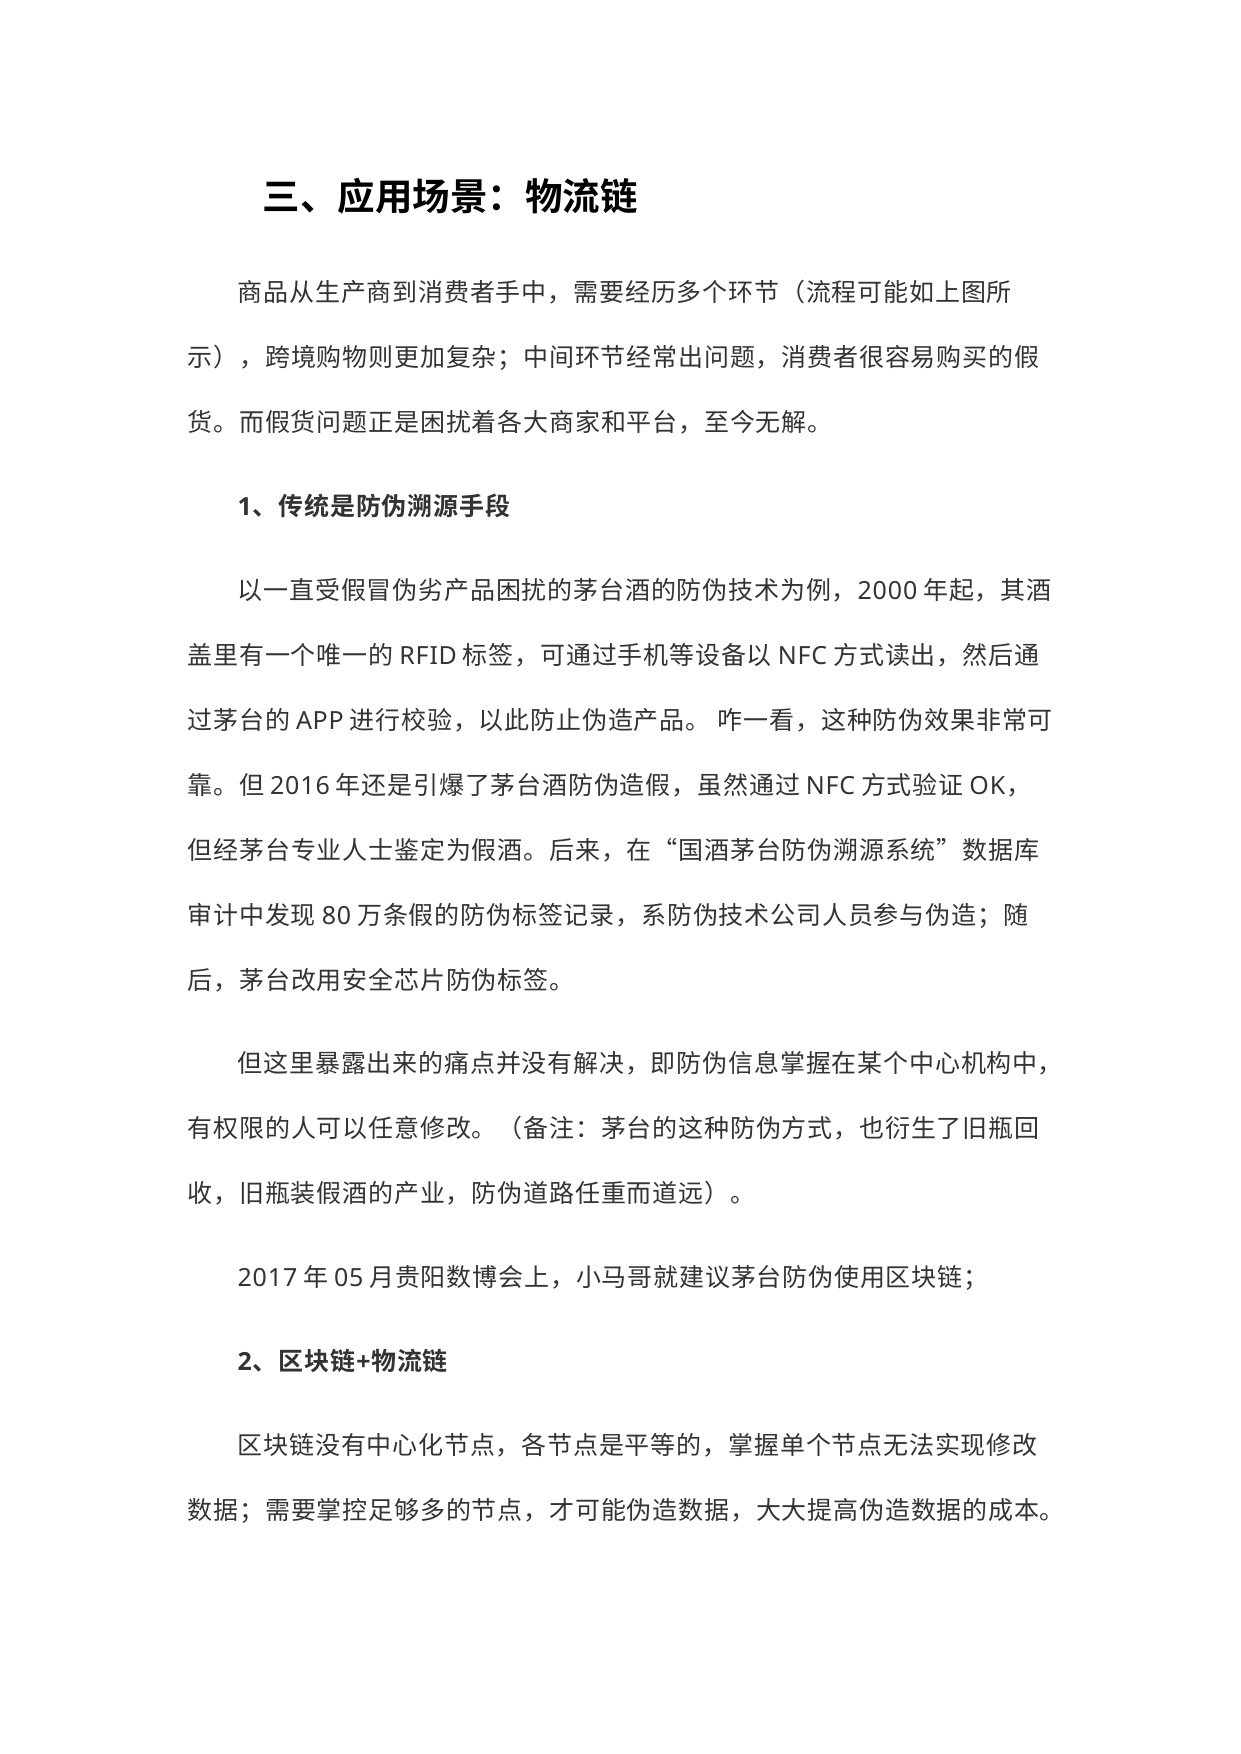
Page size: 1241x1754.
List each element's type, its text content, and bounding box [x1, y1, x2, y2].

text 三、应用场景：物流链 [187, 162, 1053, 227]
text 区块链没有中心化节点，各节点是平等的，掌握单个节点无法实现修改数据；需要掌控足够多的节点，才可能伪造数据，大大提高伪造数据的成本。 [187, 1411, 1053, 1541]
text 2、区块链+物流链 [187, 1327, 1053, 1392]
text 以一直受假冒伪劣产品困扰的茅台酒的防伪技术为例，2000年起，其酒盖里有一个唯一的RFID标签，可通过手机等设备以NFC方式读出，然后通过茅台的APP进行校验，以此防止伪造产品。 咋一看，这种防伪效果非常可靠。但2016年还是引爆了茅台酒防伪造假，虽然通过NFC方式验证OK，但经茅台专业人士鉴定为假酒。后来，在“国酒茅台防伪溯源系统”数据库审计中发现80万条假的防伪标签记录，系防伪技术公司人员参与伪造；随后，茅台改用安全芯片防伪标签。 [187, 556, 1053, 1011]
text 1、传统是防伪溯源手段 [187, 472, 1053, 537]
text 但这里暴露出来的痛点并没有解决，即防伪信息掌握在某个中心机构中，有权限的人可以任意修改。（备注：茅台的这种防伪方式，也衍生了旧瓶回收，旧瓶装假酒的产业，防伪道路任重而道远）。 [187, 1029, 1053, 1224]
text 2017年05月贵阳数博会上，小马哥就建议茅台防伪使用区块链； [187, 1243, 1053, 1308]
text 商品从生产商到消费者手中，需要经历多个环节（流程可能如上图所示），跨境购物则更加复杂；中间环节经常出问题，消费者很容易购买的假货。而假货问题正是困扰着各大商家和平台，至今无解。 [187, 258, 1053, 453]
